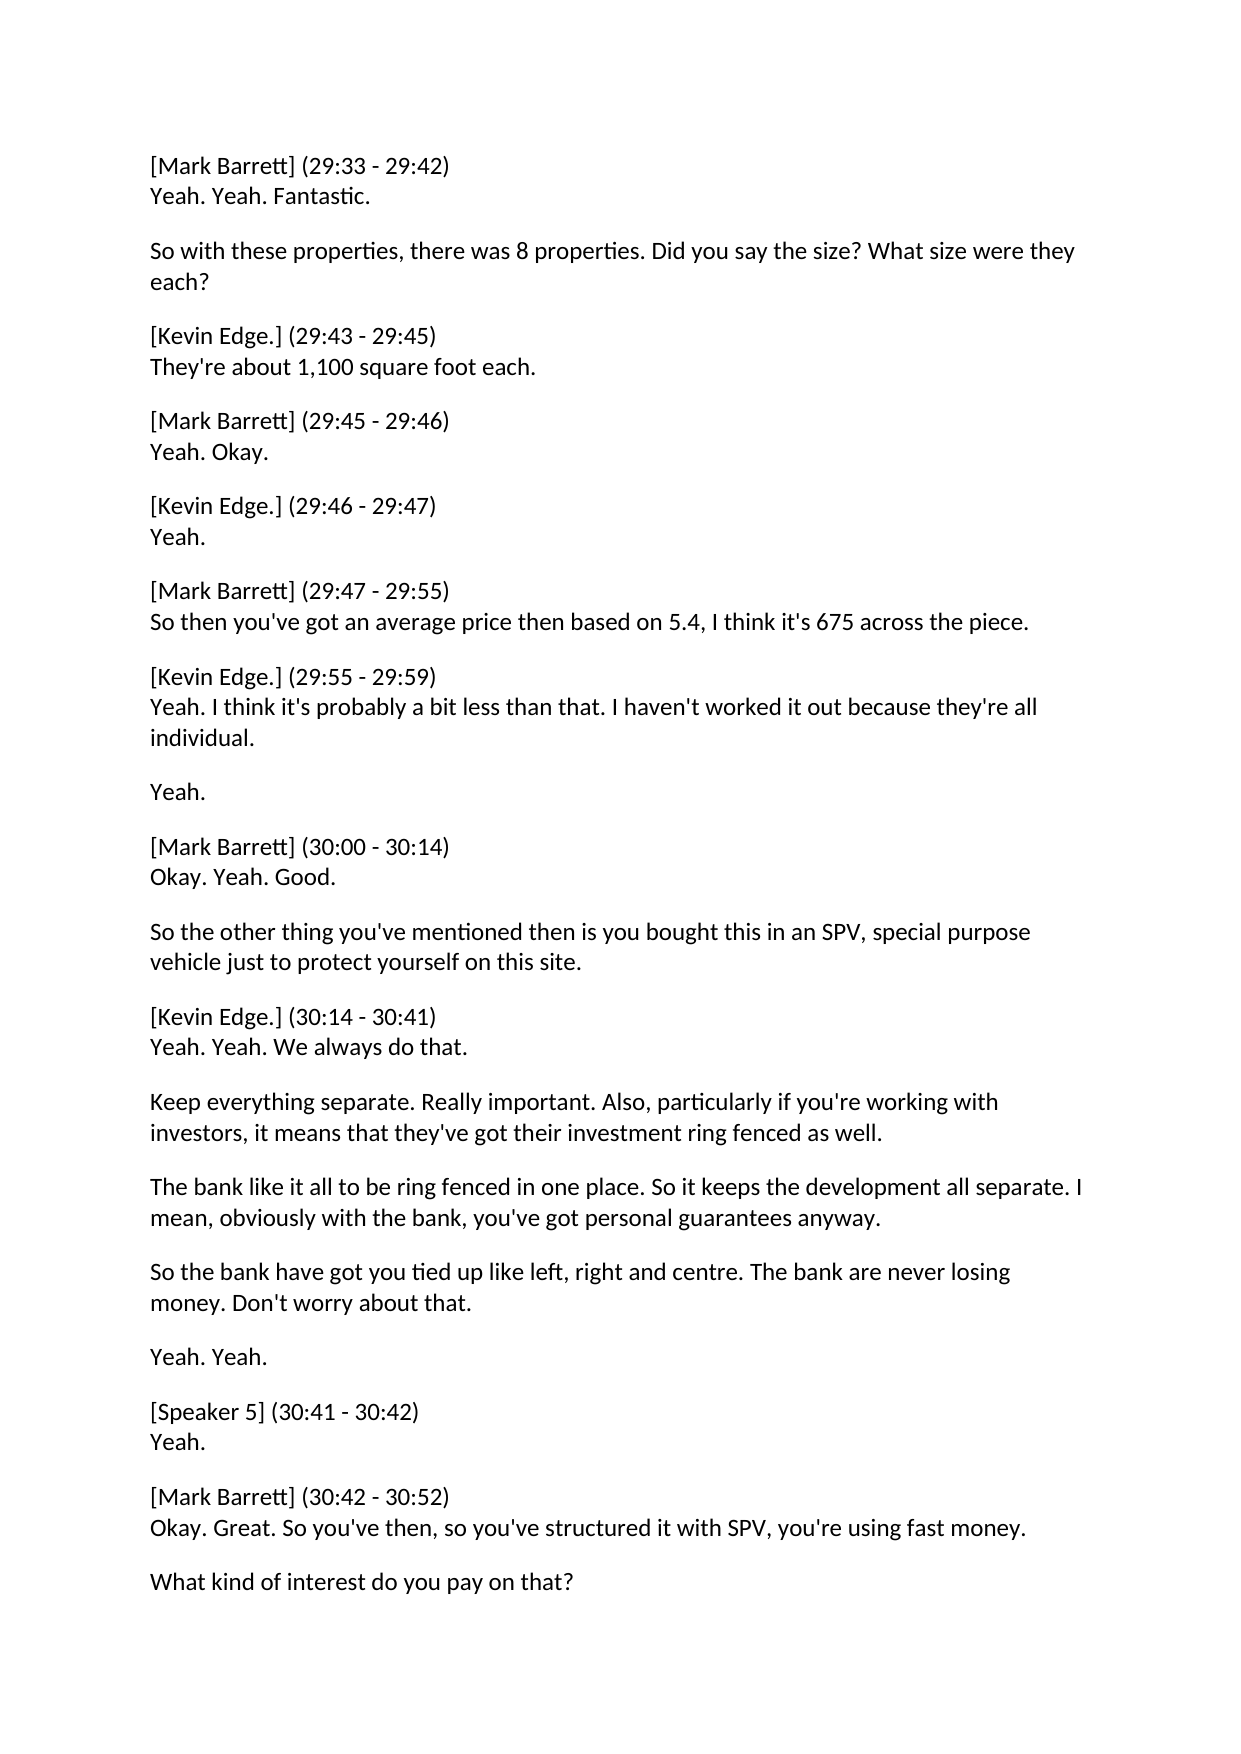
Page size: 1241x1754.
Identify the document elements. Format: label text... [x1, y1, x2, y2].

text Yeah. [150, 1427, 1090, 1457]
text [Kevin Edge.] (30:14 - 30:41) [150, 1001, 1090, 1032]
text [Speaker 5] (30:41 - 30:42) [150, 1396, 1090, 1427]
text So then you've got an average price then based on 5.4, I think it's 675 across the piece. [150, 606, 1090, 637]
text So the other thing you've mentioned then is you bought this in an SPV, special purpose vehicle just to protect yourself on this site. [150, 916, 1090, 977]
text The bank like it all to be ring fenced in one place. So it keeps the development all separate. I mean, obviously with the bank, you've got personal guarantees anyway. [150, 1171, 1090, 1232]
text So the bank have got you tied up like left, right and centre. The bank are never losing money. Don't worry about that. [150, 1256, 1090, 1317]
text Yeah. [150, 776, 1090, 807]
text They're about 1,100 square foot each. [150, 351, 1090, 381]
text [Mark Barrett] (30:42 - 30:52) [150, 1481, 1090, 1512]
text [Mark Barrett] (29:47 - 29:55) [150, 576, 1090, 606]
text What kind of interest do you pay on that? [150, 1566, 1090, 1597]
text Yeah. Yeah. [150, 1341, 1090, 1372]
text Yeah. [150, 521, 1090, 551]
text [Kevin Edge.] (29:46 - 29:47) [150, 490, 1090, 521]
text [Mark Barrett] (30:00 - 30:14) [150, 831, 1090, 861]
text Keep everything separate. Really important. Also, particularly if you're working with investors, it means that they've got their investment ring fenced as well. [150, 1086, 1090, 1147]
text Okay. Great. So you've then, so you've structured it with SPV, you're using fast money. [150, 1512, 1090, 1542]
text [Mark Barrett] (29:33 - 29:42) [150, 150, 1090, 181]
text [Mark Barrett] (29:45 - 29:46) [150, 405, 1090, 436]
text Yeah. Okay. [150, 436, 1090, 466]
text So with these properties, there was 8 properties. Did you say the size? What size were they each? [150, 235, 1090, 296]
text Yeah. I think it's probably a bit less than that. I haven't worked it out because they're all individual. [150, 691, 1090, 752]
text [Kevin Edge.] (29:55 - 29:59) [150, 661, 1090, 691]
text [Kevin Edge.] (29:43 - 29:45) [150, 320, 1090, 351]
text Yeah. Yeah. Fantastic. [150, 181, 1090, 211]
text Yeah. Yeah. We always do that. [150, 1032, 1090, 1062]
text Okay. Yeah. Good. [150, 861, 1090, 892]
